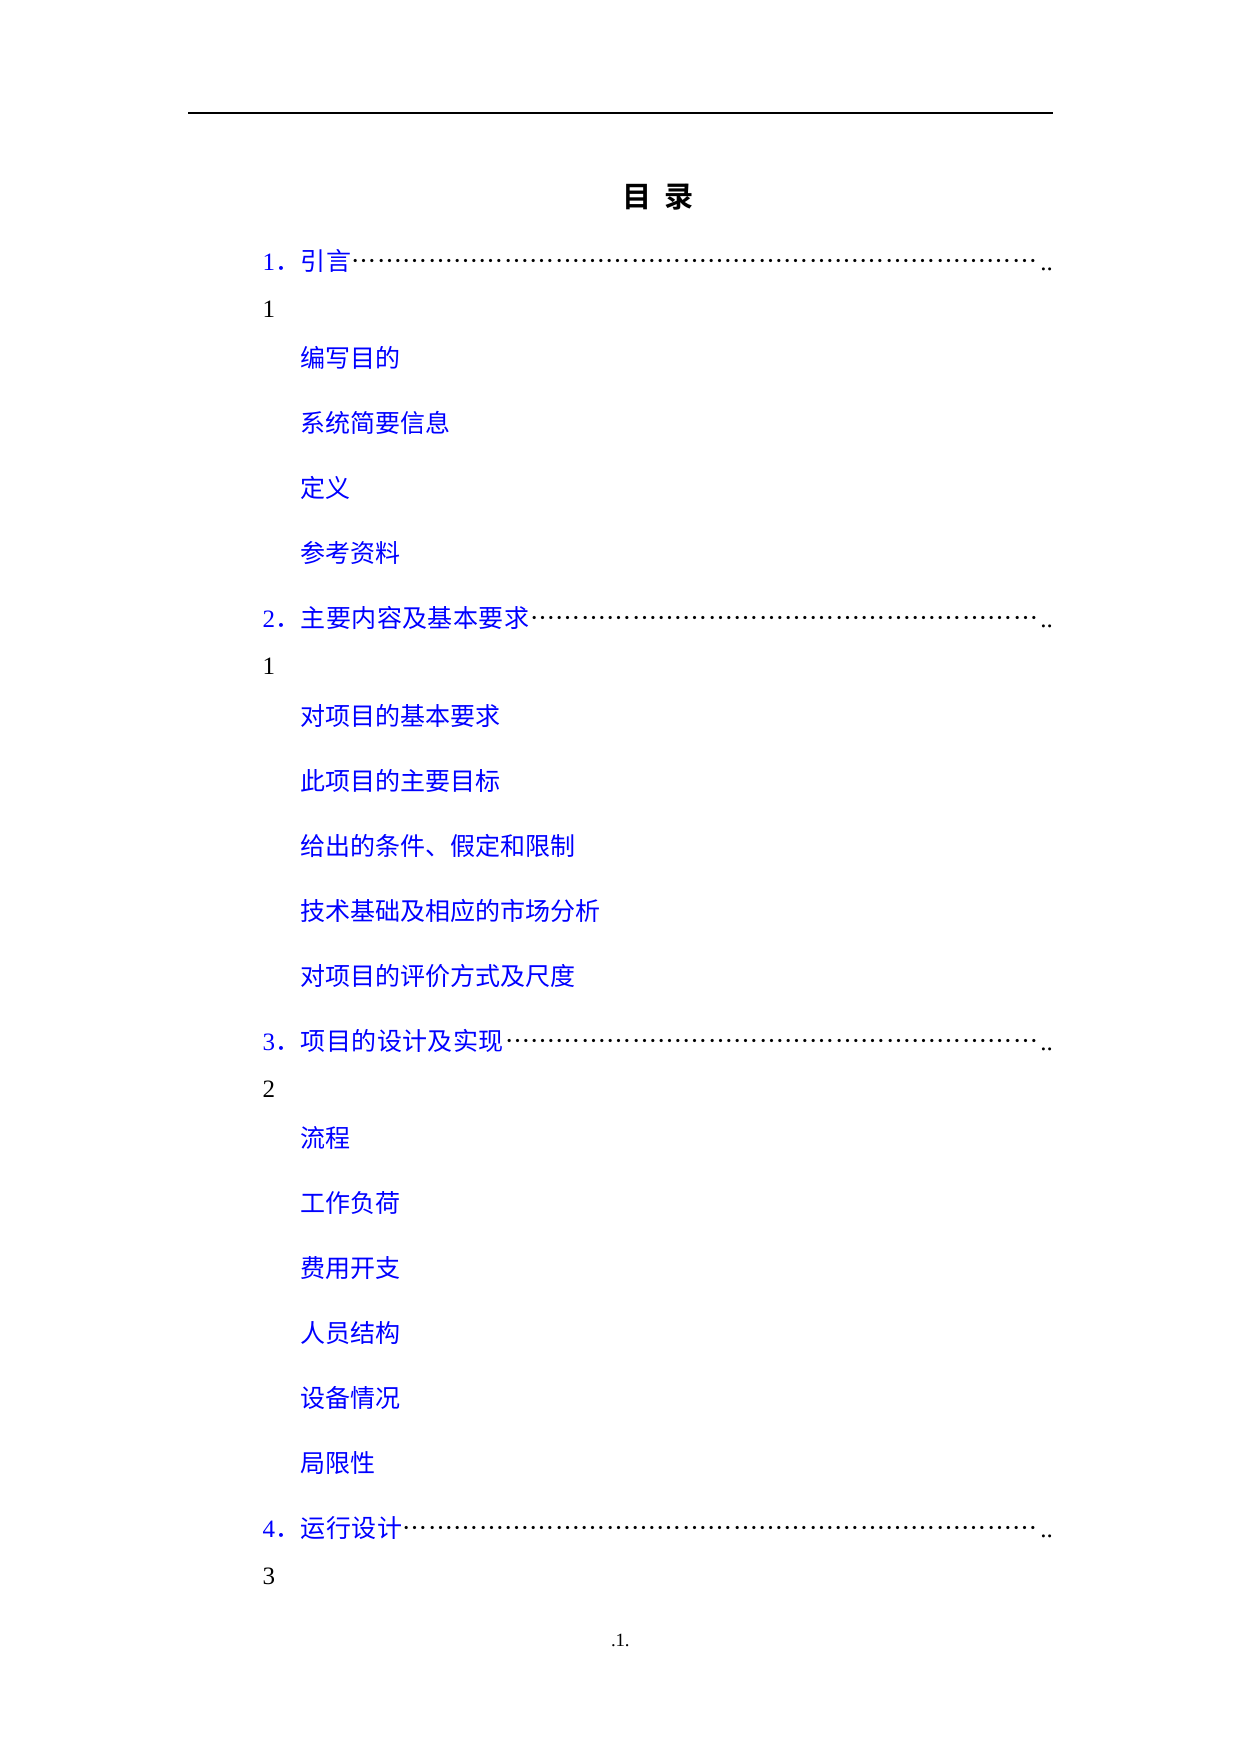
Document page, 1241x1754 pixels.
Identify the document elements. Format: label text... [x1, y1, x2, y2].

text 目 录 [262, 162, 1053, 227]
text 工作负荷 [300, 1169, 1053, 1234]
text 费用开支 [300, 1234, 1053, 1299]
text 人员结构 [300, 1299, 1053, 1364]
text 4．运行设计………………………………………………………………….. 1 [262, 1494, 1053, 1592]
text 编写目的 [300, 324, 1053, 389]
text 系统简要信息 [300, 389, 1053, 454]
text 3．项目的设计及实现……………………………………………………….. 1 [262, 1007, 1053, 1104]
text 局限性 [300, 1429, 1053, 1494]
text 定义 [300, 454, 1053, 519]
text 技术基础及相应的市场分析 [300, 877, 1053, 942]
text 设备情况 [300, 1364, 1053, 1429]
text 参考资料 [300, 519, 1053, 584]
text 1．引言……………………………………………………………………….. 1 [262, 227, 1053, 324]
text 对项目的基本要求 [300, 682, 1053, 747]
text 对项目的评价方式及尺度 [300, 942, 1053, 1007]
text 给出的条件、假定和限制 [300, 812, 1053, 877]
text 流程 [300, 1104, 1053, 1169]
text 2．主要内容及基本要求…………………………………………………….. 1 [262, 584, 1053, 682]
text 此项目的主要目标 [300, 747, 1053, 812]
